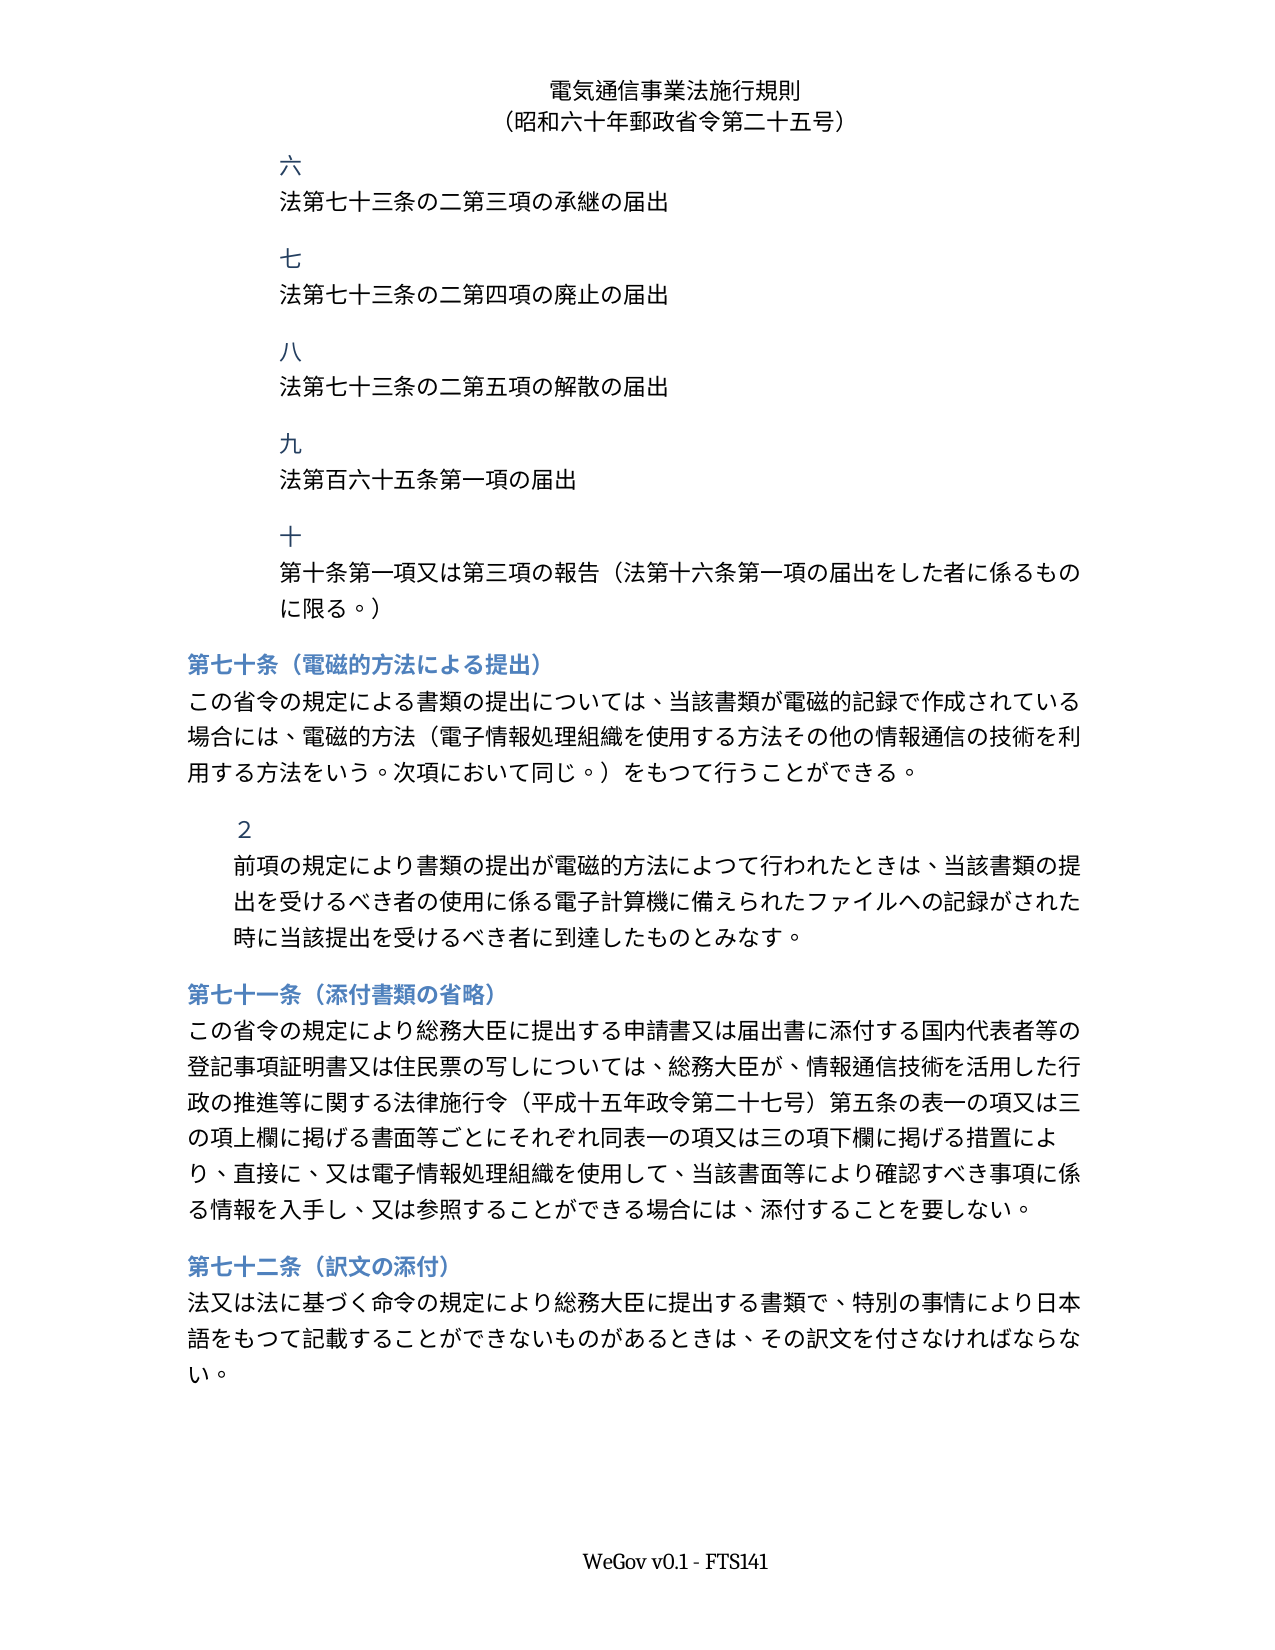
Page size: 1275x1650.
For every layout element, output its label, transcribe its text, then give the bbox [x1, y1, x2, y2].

subtitle 第七十条（電磁的方法による提出） [187, 649, 1087, 681]
subtitle 八 [279, 335, 1087, 367]
subtitle 第七十一条（添付書類の省略） [187, 979, 1087, 1010]
text 法第七十三条の二第三項の承継の届出 [279, 186, 1087, 217]
subtitle 十 [279, 521, 1087, 552]
text 法第七十三条の二第五項の解散の届出 [279, 371, 1087, 403]
text 前項の規定により書類の提出が電磁的方法によつて行われたときは、当該書類の提出を受けるべき者の使用に係る電子計算機に備えられたファイルへの記録がされた時に当該提出を受けるべき者に到達したものとみなす。 [233, 850, 1087, 953]
subtitle 七 [279, 243, 1087, 274]
subtitle 九 [279, 428, 1087, 459]
text 法又は法に基づく命令の規定により総務大臣に提出する書類で、特別の事情により日本語をもつて記載することができないものがあるときは、その訳文を付さなければならない。 [187, 1287, 1087, 1390]
subtitle ２ [233, 814, 1087, 845]
text 第十条第一項又は第三項の報告（法第十六条第一項の届出をした者に係るものに限る。） [279, 557, 1087, 624]
text この省令の規定による書類の提出については、当該書類が電磁的記録で作成されている場合には、電磁的方法（電子情報処理組織を使用する方法その他の情報通信の技術を利用する方法をいう。次項において同じ。）をもつて行うことができる。 [187, 685, 1087, 788]
text 法第七十三条の二第四項の廃止の届出 [279, 279, 1087, 310]
subtitle 第七十二条（訳文の添付） [187, 1251, 1087, 1282]
text 法第百六十五条第一項の届出 [279, 464, 1087, 495]
text この省令の規定により総務大臣に提出する申請書又は届出書に添付する国内代表者等の登記事項証明書又は住民票の写しについては、総務大臣が、情報通信技術を活用した行政の推進等に関する法律施行令（平成十五年政令第二十七号）第五条の表一の項又は三の項上欄に掲げる書面等ごとにそれぞれ同表一の項又は三の項下欄に掲げる措置により、直接に、又は電子情報処理組織を使用して、当該書面等により確認すべき事項に係る情報を入手し、又は参照することができる場合には、添付することを要しない。 [187, 1014, 1087, 1226]
subtitle 六 [279, 150, 1087, 181]
